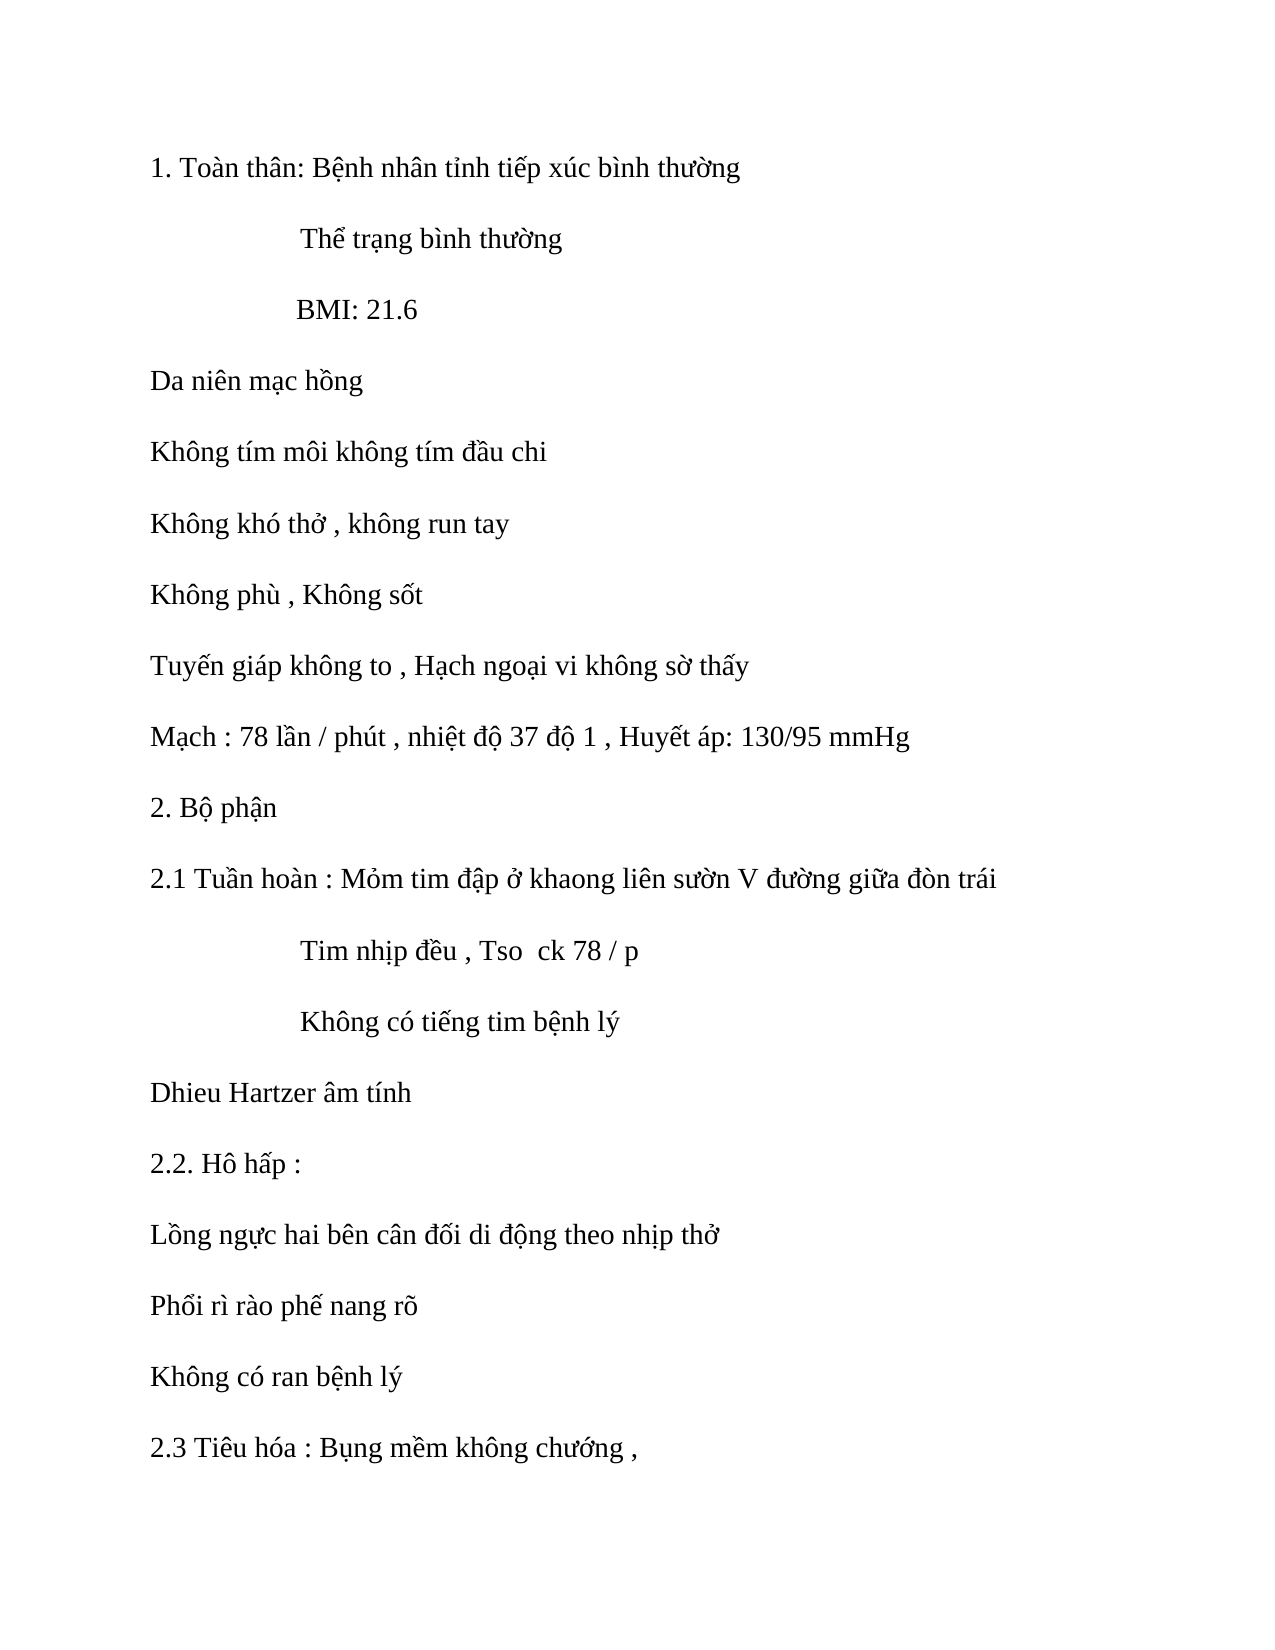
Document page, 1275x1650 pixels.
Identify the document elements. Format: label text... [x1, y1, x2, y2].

text 2. Bộ phận [150, 790, 1125, 824]
text 2.2. Hô hấp : [150, 1146, 1125, 1179]
text Lồng ngực hai bên cân đối di động theo nhịp thở [150, 1217, 1125, 1251]
text Không khó thở , không run tay [150, 506, 1125, 539]
text 2.3 Tiêu hóa : Bụng mềm không chướng , [150, 1431, 1125, 1464]
text 1. Toàn thân: Bệnh nhân tỉnh tiếp xúc bình thường [150, 150, 1125, 183]
text Dhieu Hartzer âm tính [150, 1075, 1125, 1108]
text Tuyến giáp không to , Hạch ngoại vi không sờ thấy [150, 648, 1125, 682]
text Không phù , Không sốt [150, 577, 1125, 610]
text Tim nhịp đều , Tso ck 78 / p [150, 933, 1125, 966]
text Không có tiếng tim bệnh lý [150, 1004, 1125, 1037]
text 2.1 Tuần hoàn : Mỏm tim đập ở khaong liên sườn V đường giữa đòn trái [150, 861, 1125, 895]
text BMI: 21.6 [150, 292, 1125, 326]
text Mạch : 78 lần / phút , nhiệt độ 37 độ 1 , Huyết áp: 130/95 mmHg [150, 719, 1125, 753]
text Thể trạng bình thường [150, 221, 1125, 255]
text Phổi rì rào phế nang rõ [150, 1288, 1125, 1322]
text Da niên mạc hồng [150, 363, 1125, 397]
text Không có ran bệnh lý [150, 1359, 1125, 1393]
text Không tím môi không tím đầu chi [150, 434, 1125, 468]
